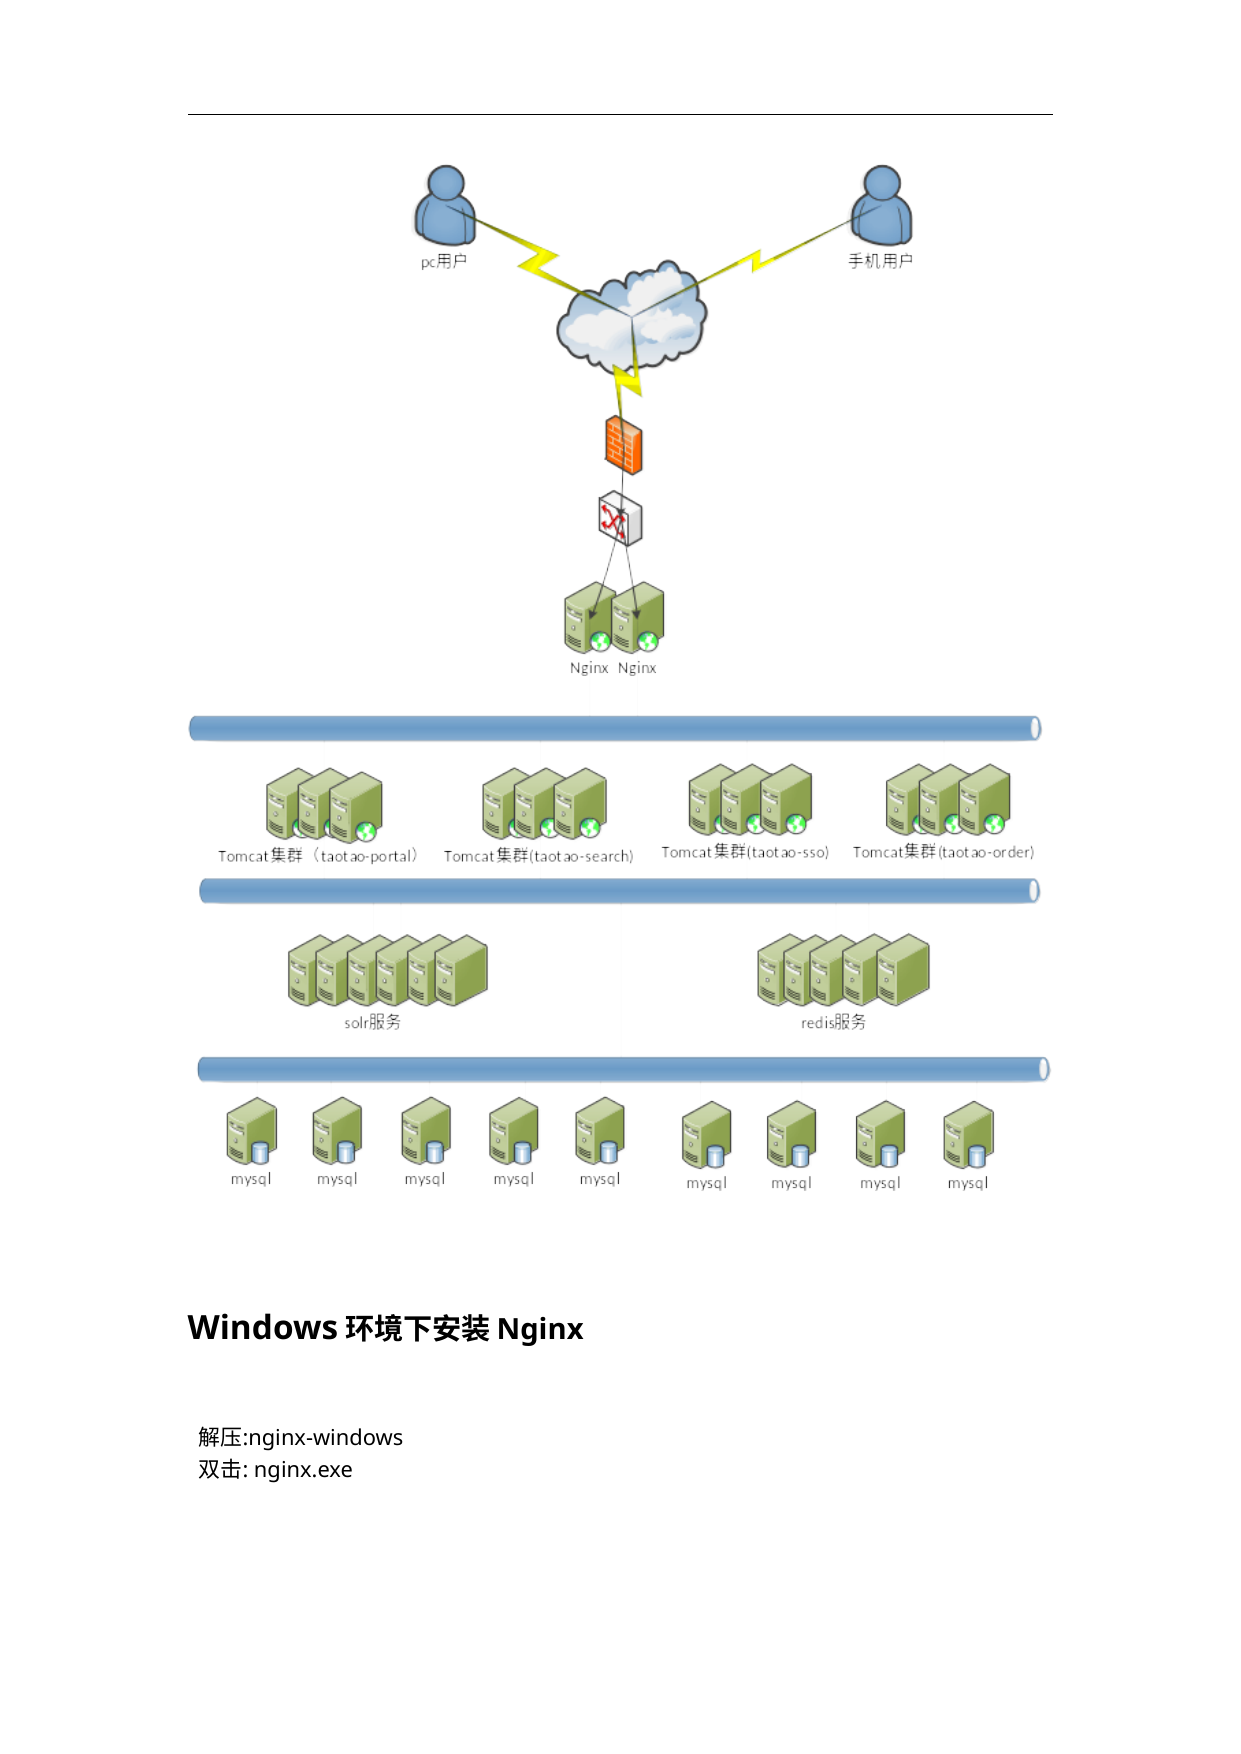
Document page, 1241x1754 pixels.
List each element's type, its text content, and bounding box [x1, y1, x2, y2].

text 双击: nginx.exe [187, 1452, 1053, 1484]
text 解压:nginx-windows [187, 1419, 1053, 1452]
subtitle Windows环境下安装Nginx [187, 1294, 1053, 1359]
